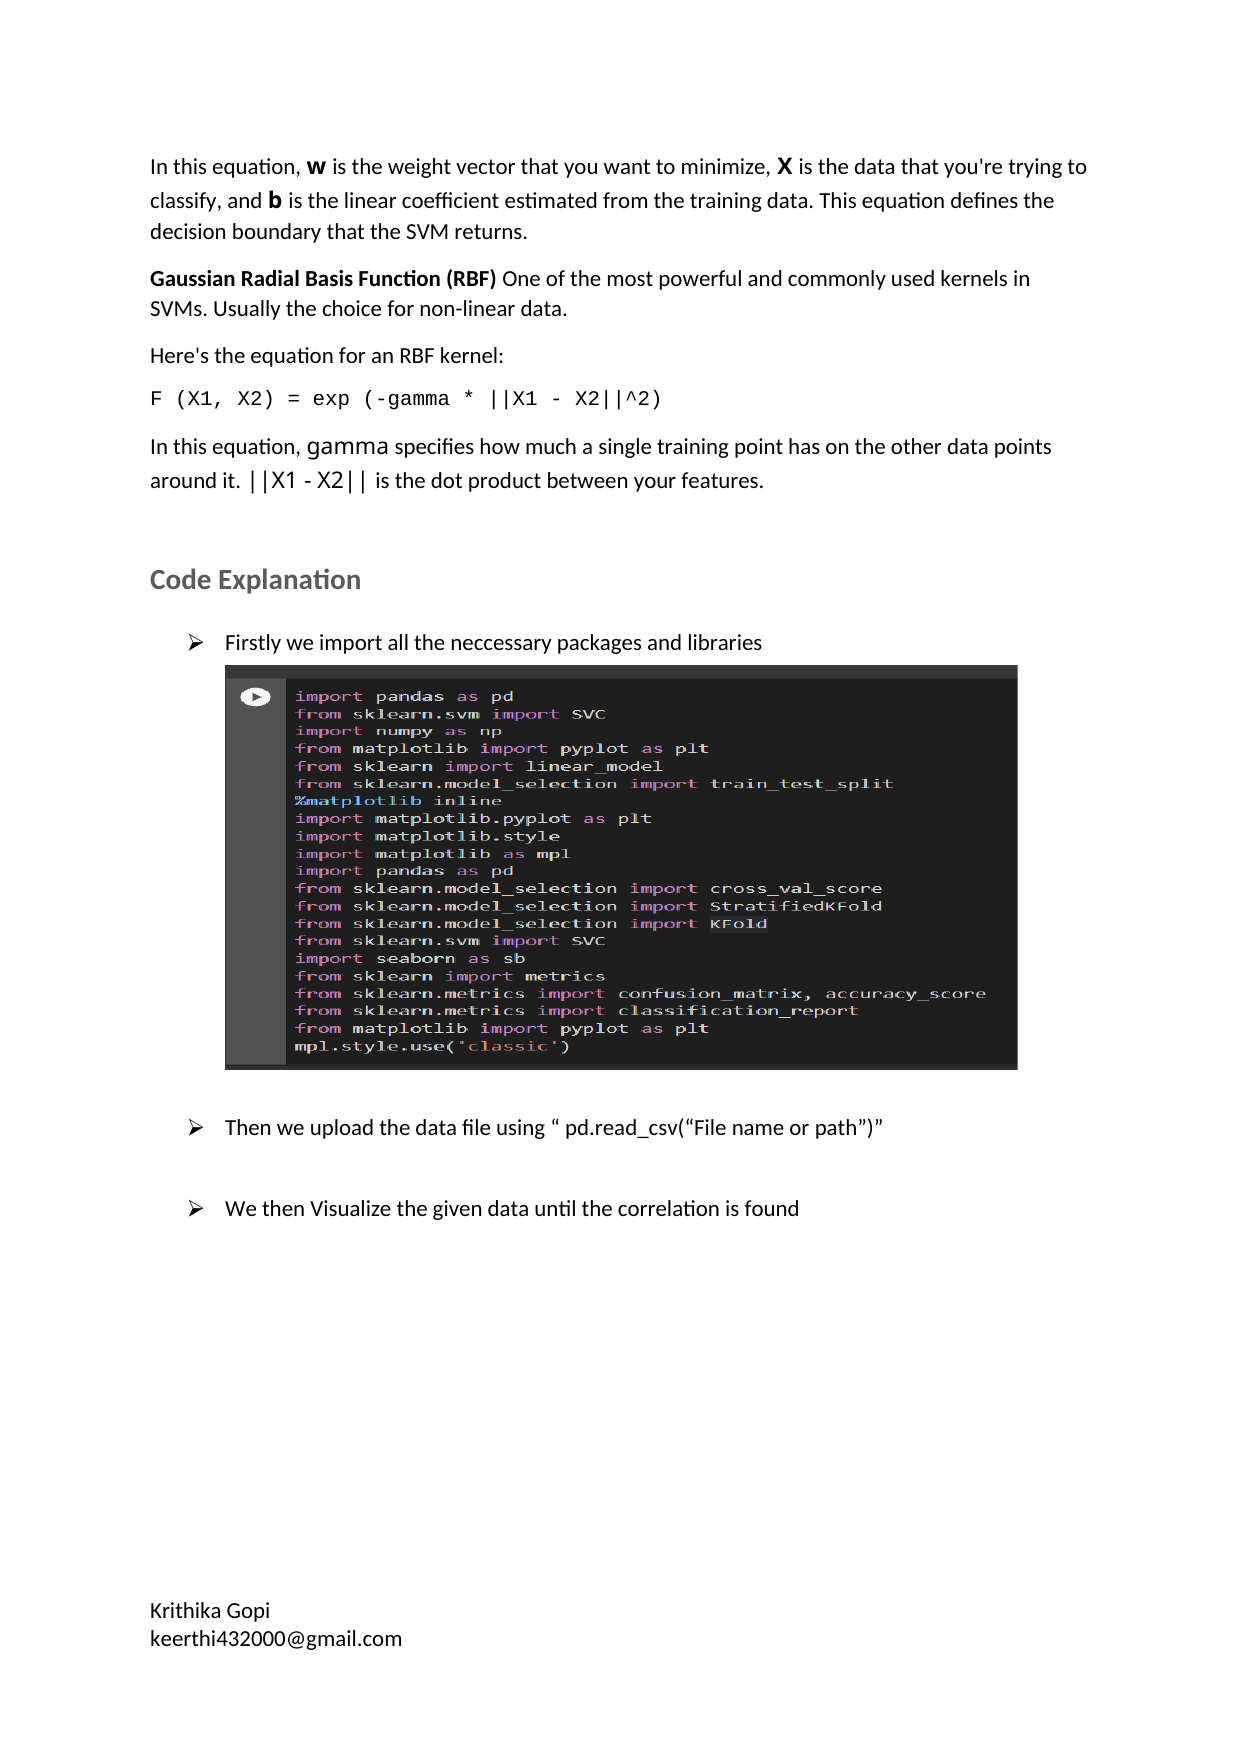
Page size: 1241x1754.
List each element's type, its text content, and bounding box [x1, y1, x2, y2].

text Here's the equation for an RBF kernel: [150, 341, 1090, 369]
text F (X1, X2) = exp (-gamma * ||X1 - X2||^2) [150, 388, 1090, 412]
subtitle Code Explanation [150, 561, 1090, 597]
text In this equation, gamma specifies how much a single training point has on the other data points around it. ||X1 - X2|| is the dot product between your features. [150, 430, 1090, 495]
picture [225, 665, 1018, 1070]
text Gaussian Radial Basis Function (RBF) One of the most powerful and commonly used kernels in SVMs. Usually the choice for non-linear data. [150, 264, 1090, 322]
text In this equation, w is the weight vector that you want to minimize, X is the data that you're trying to classify, and b is the linear coefficient estimated from the training data. This equation defines the decision boundary that the SVM returns. [150, 150, 1090, 245]
list Then we upload the data file using “ pd.read_csv(“File name or path”)” [187, 1102, 1090, 1149]
list We then Visualize the given data until the correlation is found [187, 1183, 1090, 1229]
